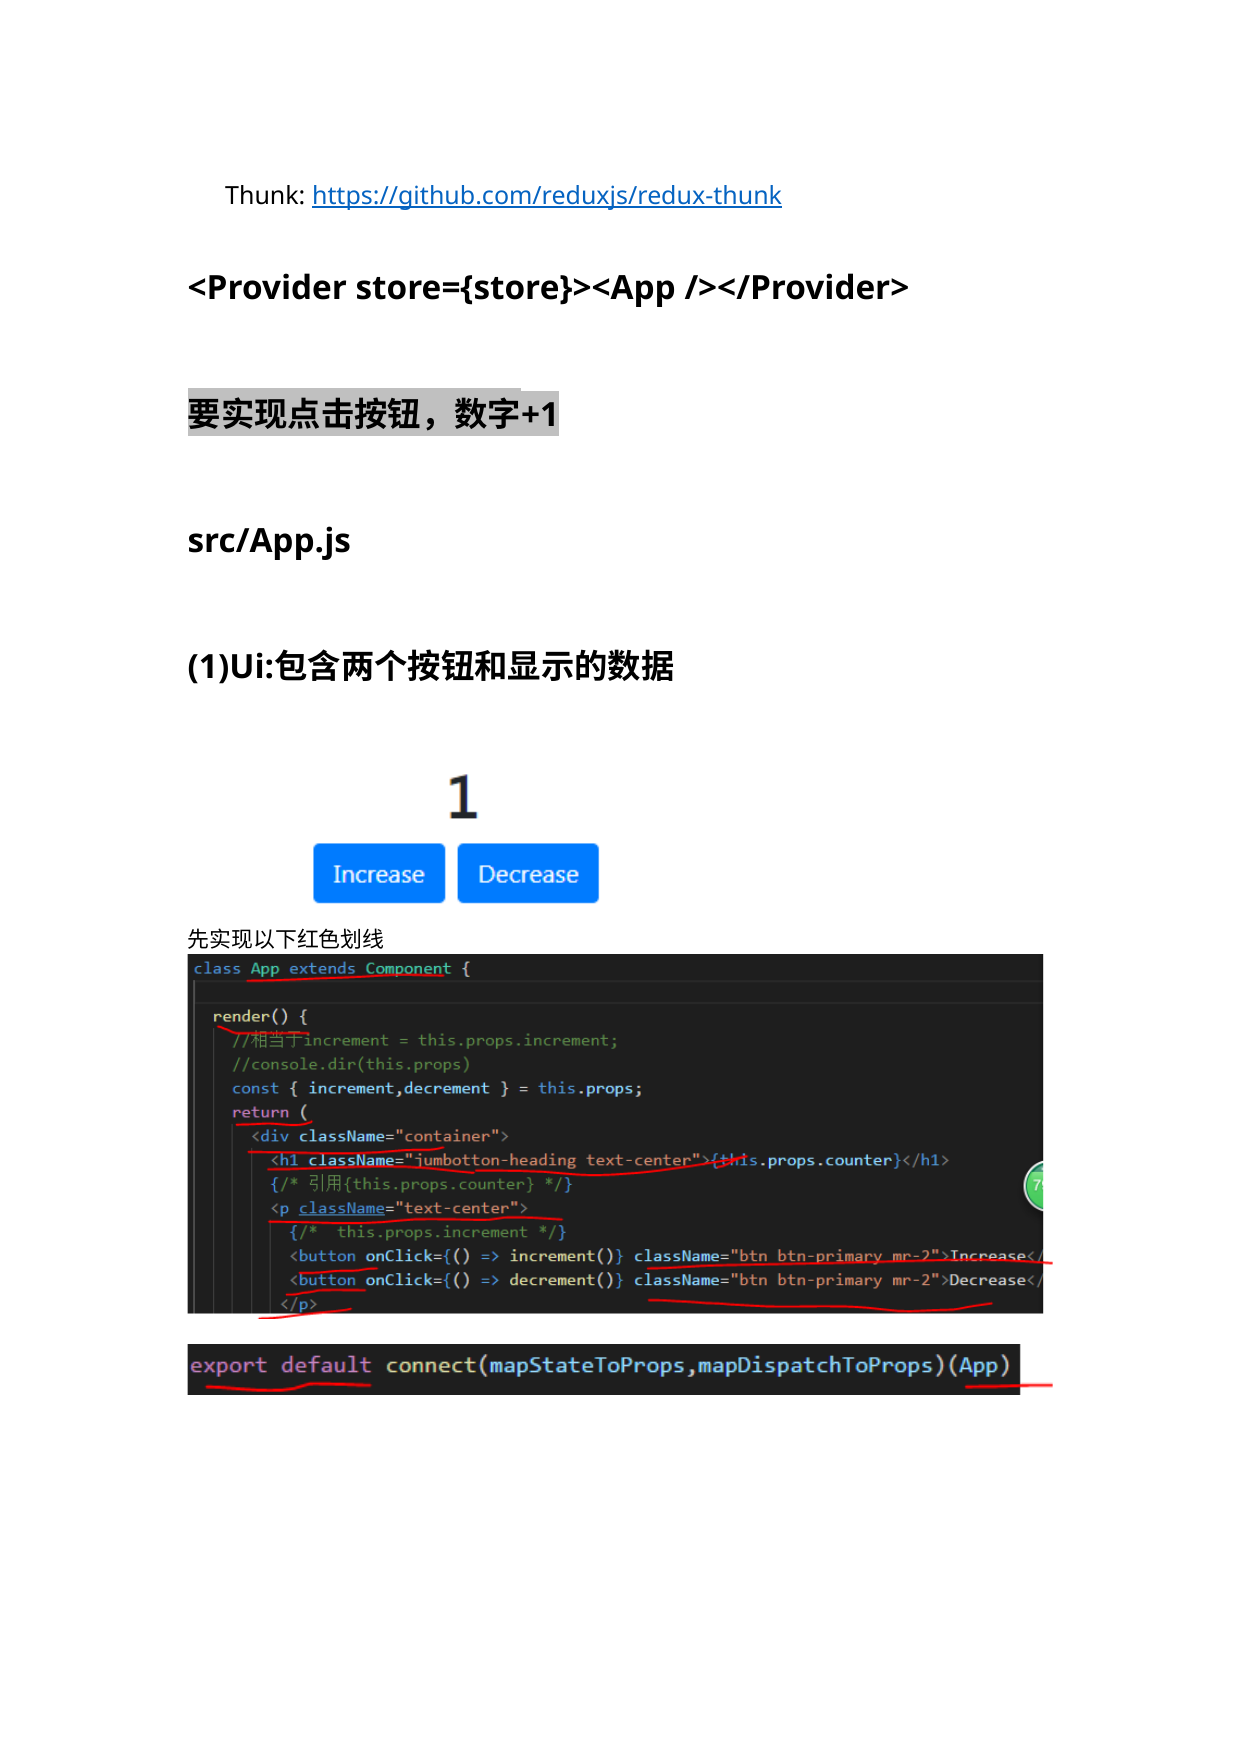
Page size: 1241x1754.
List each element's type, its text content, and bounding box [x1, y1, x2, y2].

picture [262, 759, 643, 919]
subtitle (1)Ui:包含两个按钮和显示的数据 [187, 632, 1053, 697]
subtitle <Provider store={store}><App /></Provider> [187, 254, 1053, 319]
text 先实现以下红色划线 [187, 922, 1053, 954]
subtitle 要实现点击按钮，数字+1 [187, 379, 1053, 444]
picture [187, 954, 1053, 1319]
picture [187, 1344, 1053, 1395]
list Thunk: https://github.com/reduxjs/redux-thunk [225, 162, 1053, 227]
subtitle src/App.js [187, 507, 1053, 572]
